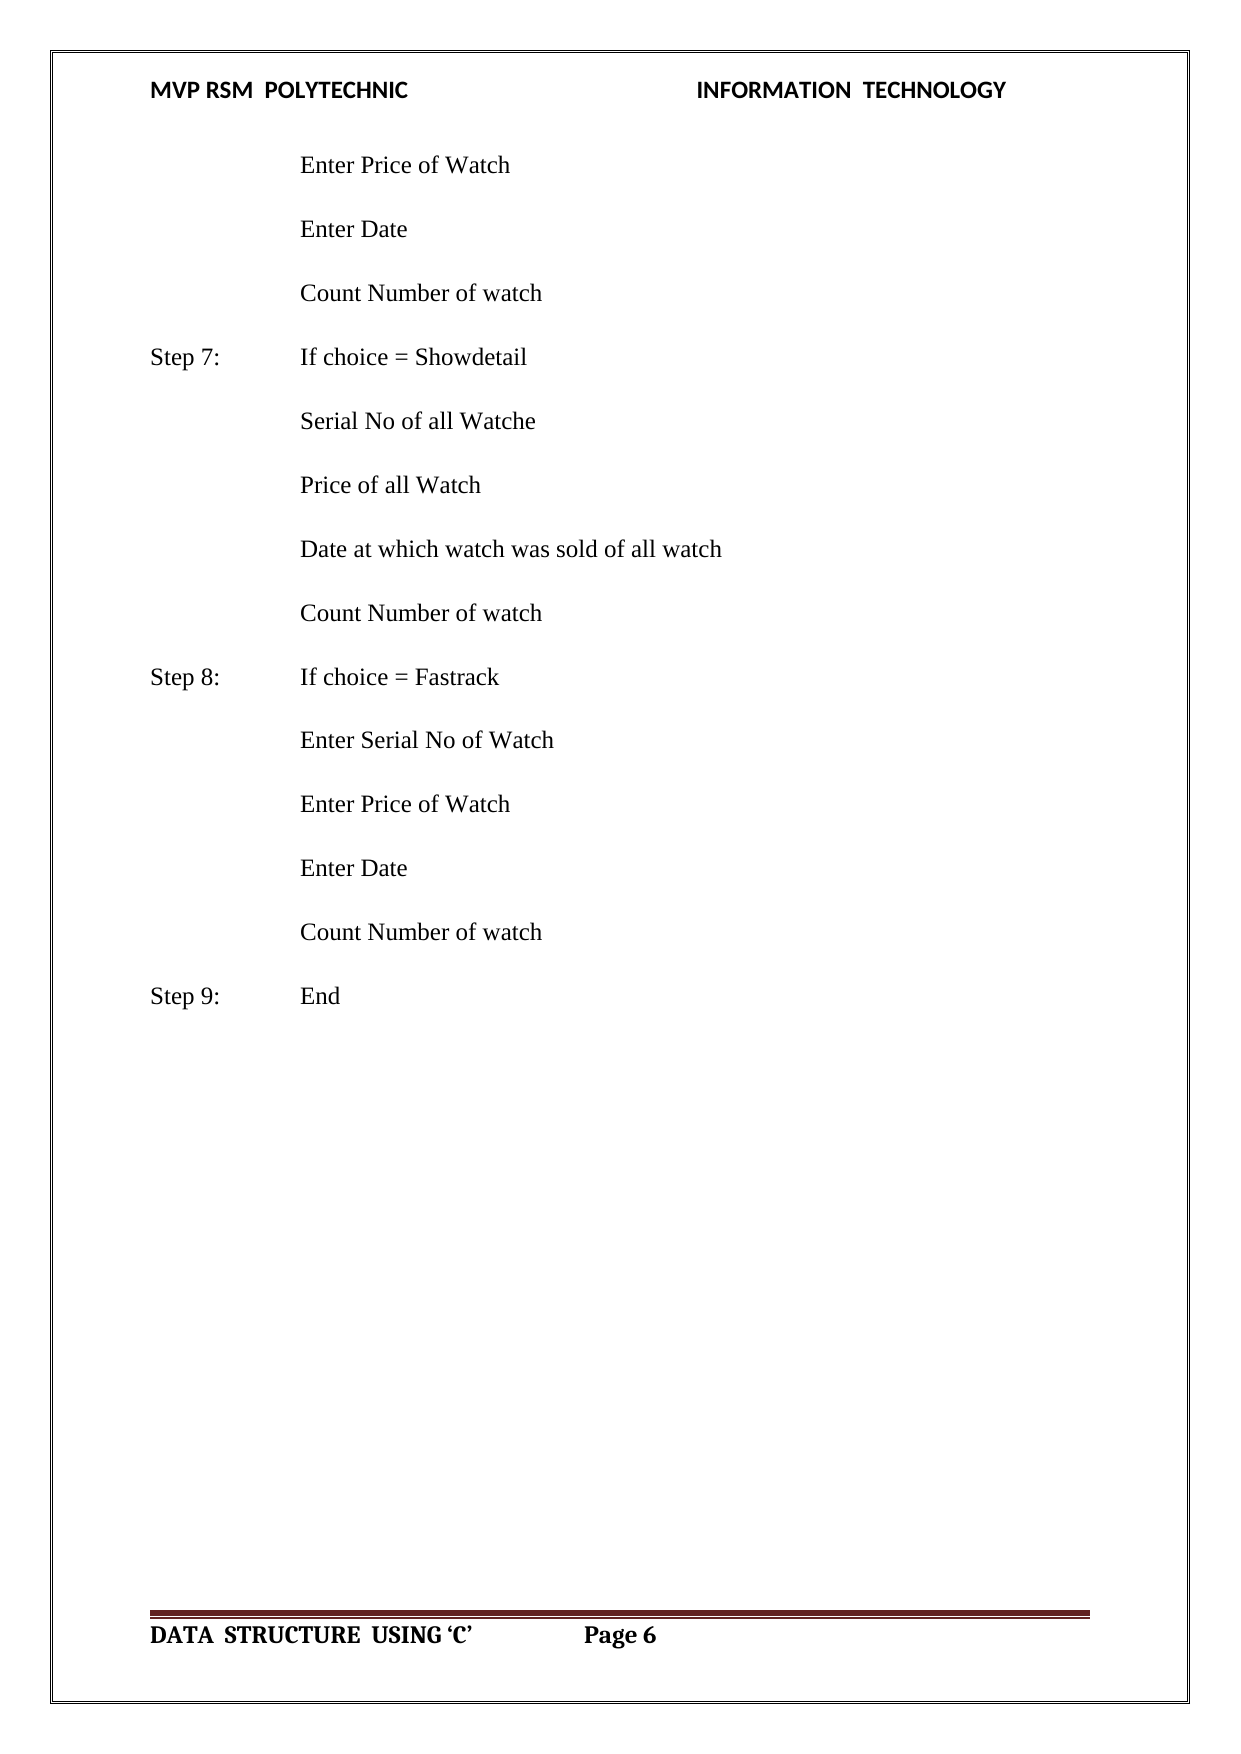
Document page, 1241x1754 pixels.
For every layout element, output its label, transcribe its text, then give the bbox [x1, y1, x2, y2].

text Step 9: End [150, 981, 1090, 1010]
text Enter Date [150, 853, 1090, 882]
text Enter Date [150, 214, 1090, 243]
text Count Number of watch [150, 278, 1090, 307]
text Count Number of watch [150, 917, 1090, 946]
text Count Number of watch [150, 598, 1090, 626]
text Enter Price of Watch [150, 150, 1090, 179]
text Price of all Watch [150, 470, 1090, 498]
text Serial No of all Watche [150, 406, 1090, 434]
text Enter Serial No of Watch [150, 726, 1090, 754]
text Step 7: If choice = Showdetail [150, 342, 1090, 371]
text Step 8: If choice = Fastrack [150, 662, 1090, 690]
text Enter Price of Watch [150, 789, 1090, 818]
text Date at which watch was sold of all watch [150, 534, 1090, 562]
